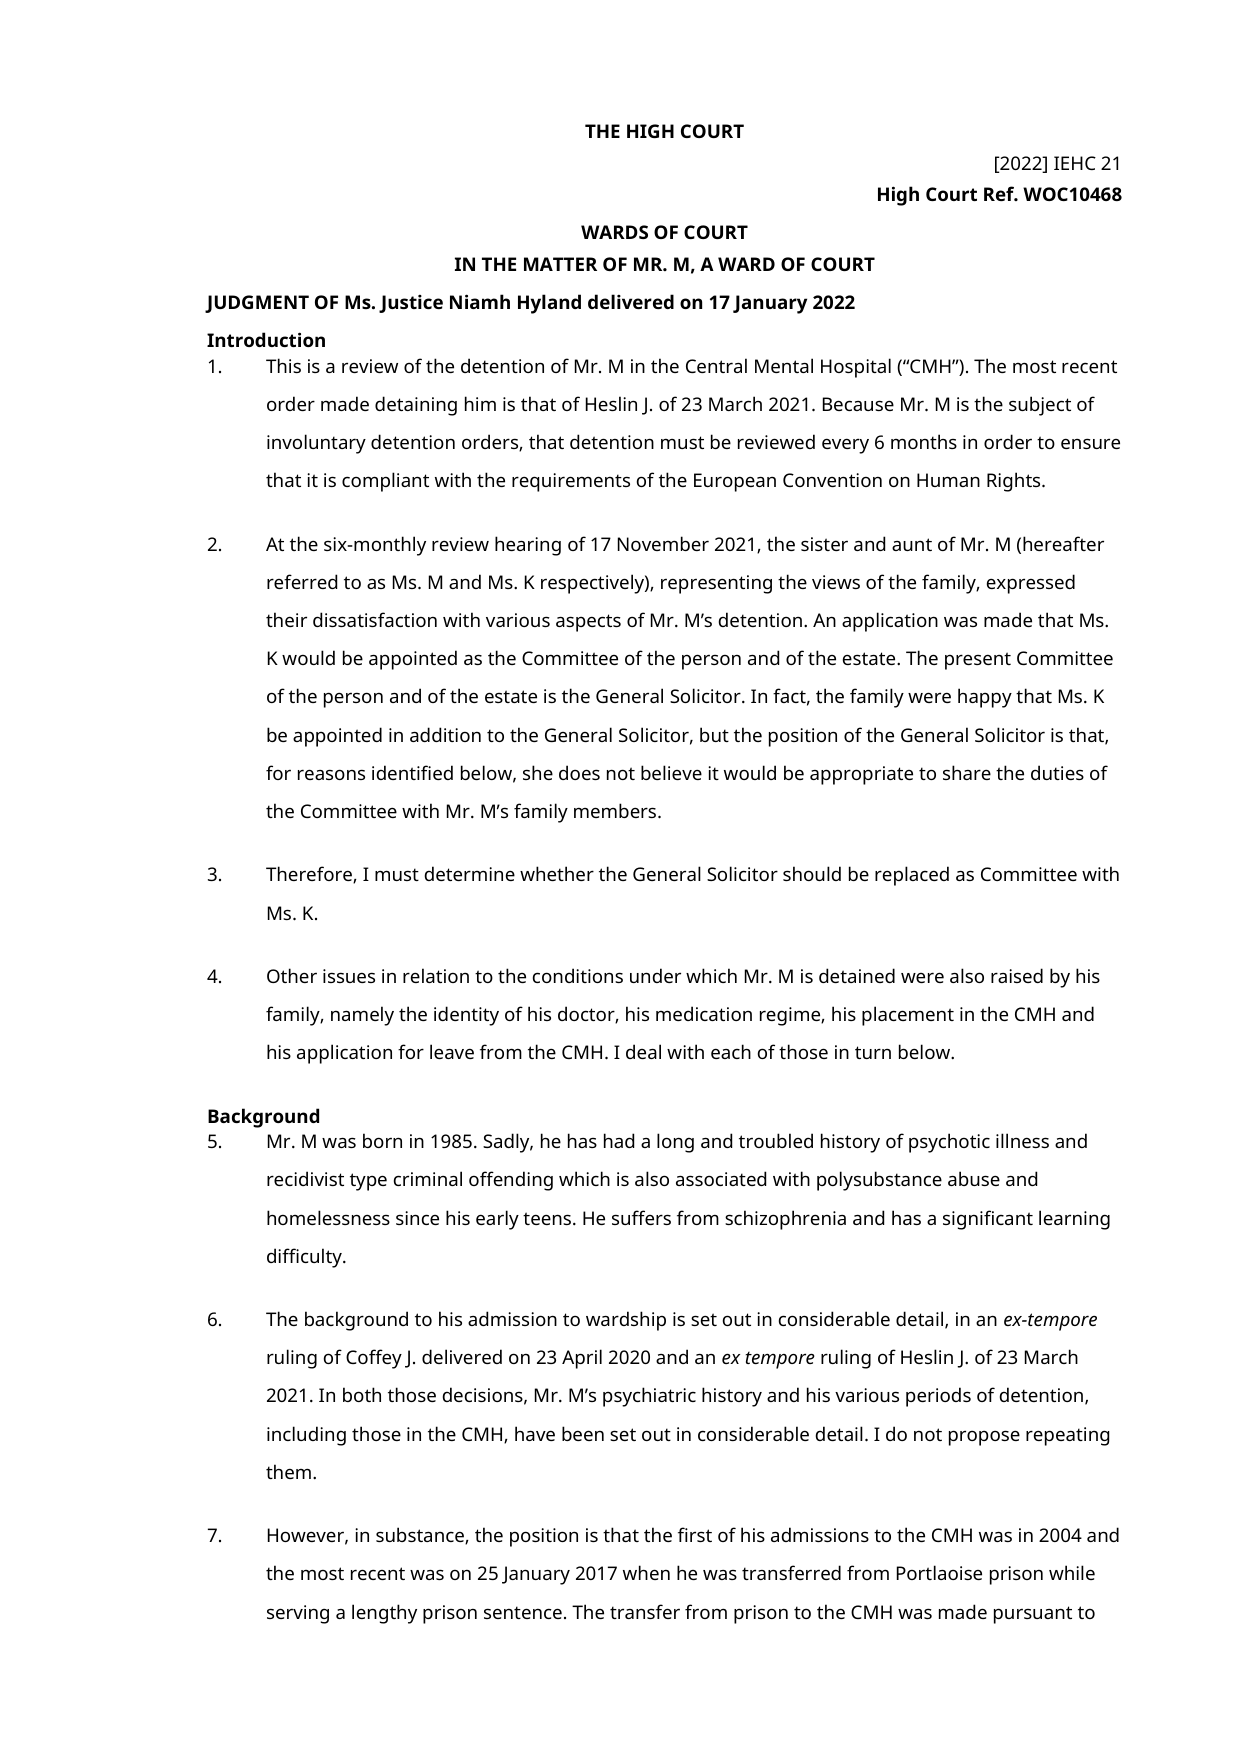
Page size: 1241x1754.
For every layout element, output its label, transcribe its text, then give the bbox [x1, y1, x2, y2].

text 3. Therefore, I must determine whether the General Solicitor should be replaced as Committee with Ms. K. [207, 862, 1122, 926]
title THE HIGH COURT [207, 118, 1122, 144]
text IN THE MATTER OF MR. M, A WARD OF COURT [207, 251, 1122, 277]
text 4. Other issues in relation to the conditions under which Mr. M is detained were also raised by his family, namely the identity of his doctor, his medication regime, his placement in the CMH and his application for leave from the CMH. I deal with each of those in turn below. [207, 963, 1122, 1065]
subtitle Introduction [207, 327, 1122, 353]
subtitle Background [207, 1103, 1122, 1128]
text [2022] IEHC 21 [207, 150, 1122, 175]
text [207, 1522, 1122, 1624]
title WARDS OF COURT [207, 220, 1122, 245]
text 1. This is a review of the detention of Mr. M in the Central Mental Hospital (“CMH”). The most recent order made detaining him is that of Heslin J. of 23 March 2021. Because Mr. M is the subject of involuntary detention orders, that detention must be reviewed every 6 months in order to ensure that it is compliant with the requirements of the European Convention on Human Rights. [207, 353, 1122, 493]
text High Court Ref. WOC10468 [207, 182, 1122, 207]
text 2. At the six-monthly review hearing of 17 November 2021, the sister and aunt of Mr. M (hereafter referred to as Ms. M and Ms. K respectively), representing the views of the family, expressed their dissatisfaction with various aspects of Mr. M’s detention. An application was made that Ms. K would be appointed as the Committee of the person and of the estate. The present Committee of the person and of the estate is the General Solicitor. In fact, the family were happy that Ms. K be appointed in addition to the General Solicitor, but the position of the General Solicitor is that, for reasons identified below, she does not believe it would be appropriate to share the duties of the Committee with Mr. M’s family members. [207, 531, 1122, 824]
text 6. The background to his admission to wardship is set out in considerable detail, in an ex-tempore ruling of Coffey J. delivered on 23 April 2020 and an ex tempore ruling of Heslin J. of 23 March 2021. In both those decisions, Mr. M’s psychiatric history and his various periods of detention, including those in the CMH, have been set out in considerable detail. I do not propose repeating them. [207, 1306, 1122, 1485]
text 5. Mr. M was born in 1985. Sadly, he has had a long and troubled history of psychotic illness and recidivist type criminal offending which is also associated with polysubstance abuse and homelessness since his early teens. He suffers from schizophrenia and has a significant learning difficulty. [207, 1128, 1122, 1269]
text JUDGMENT OF Ms. Justice Niamh Hyland delivered on 17 January 2022 [207, 289, 1122, 315]
